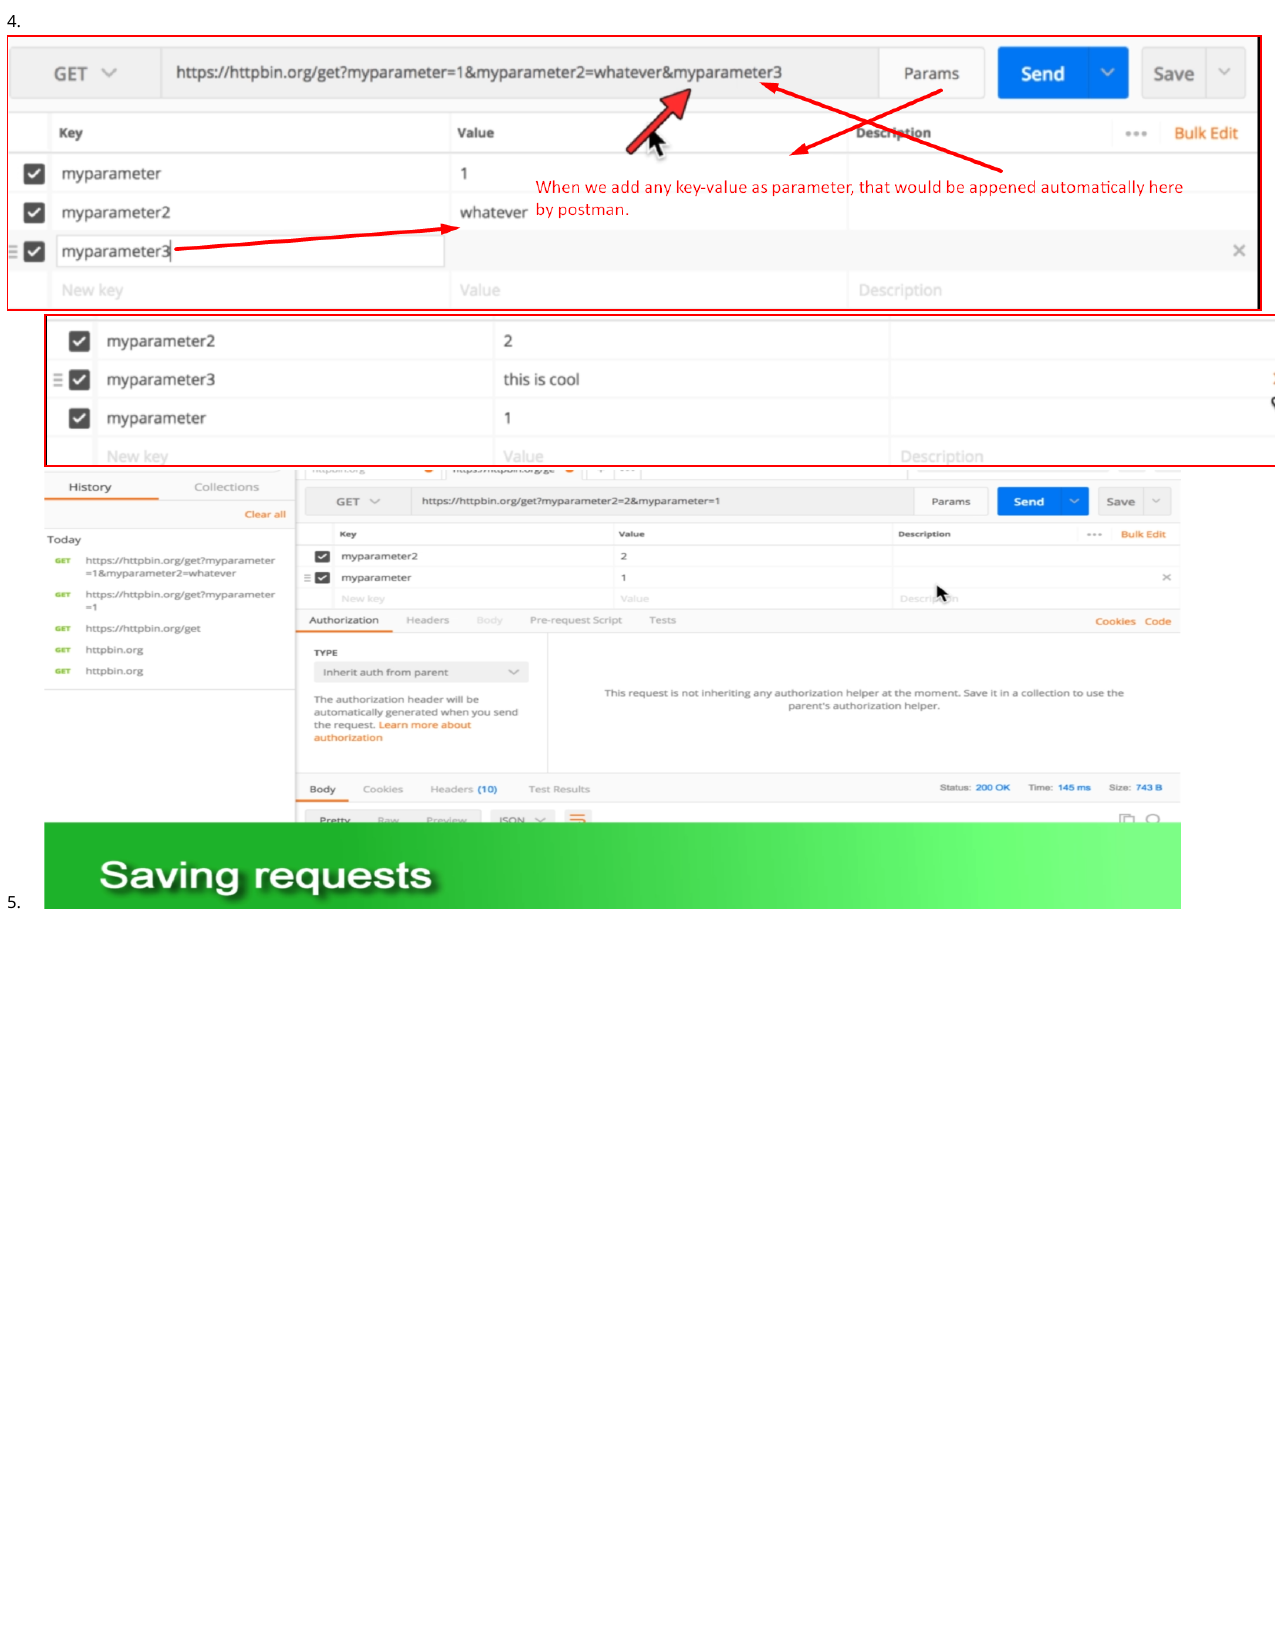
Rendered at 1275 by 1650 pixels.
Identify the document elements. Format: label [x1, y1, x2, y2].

picture [8, 37, 1260, 309]
picture [46, 316, 1275, 465]
picture [44, 470, 1181, 909]
